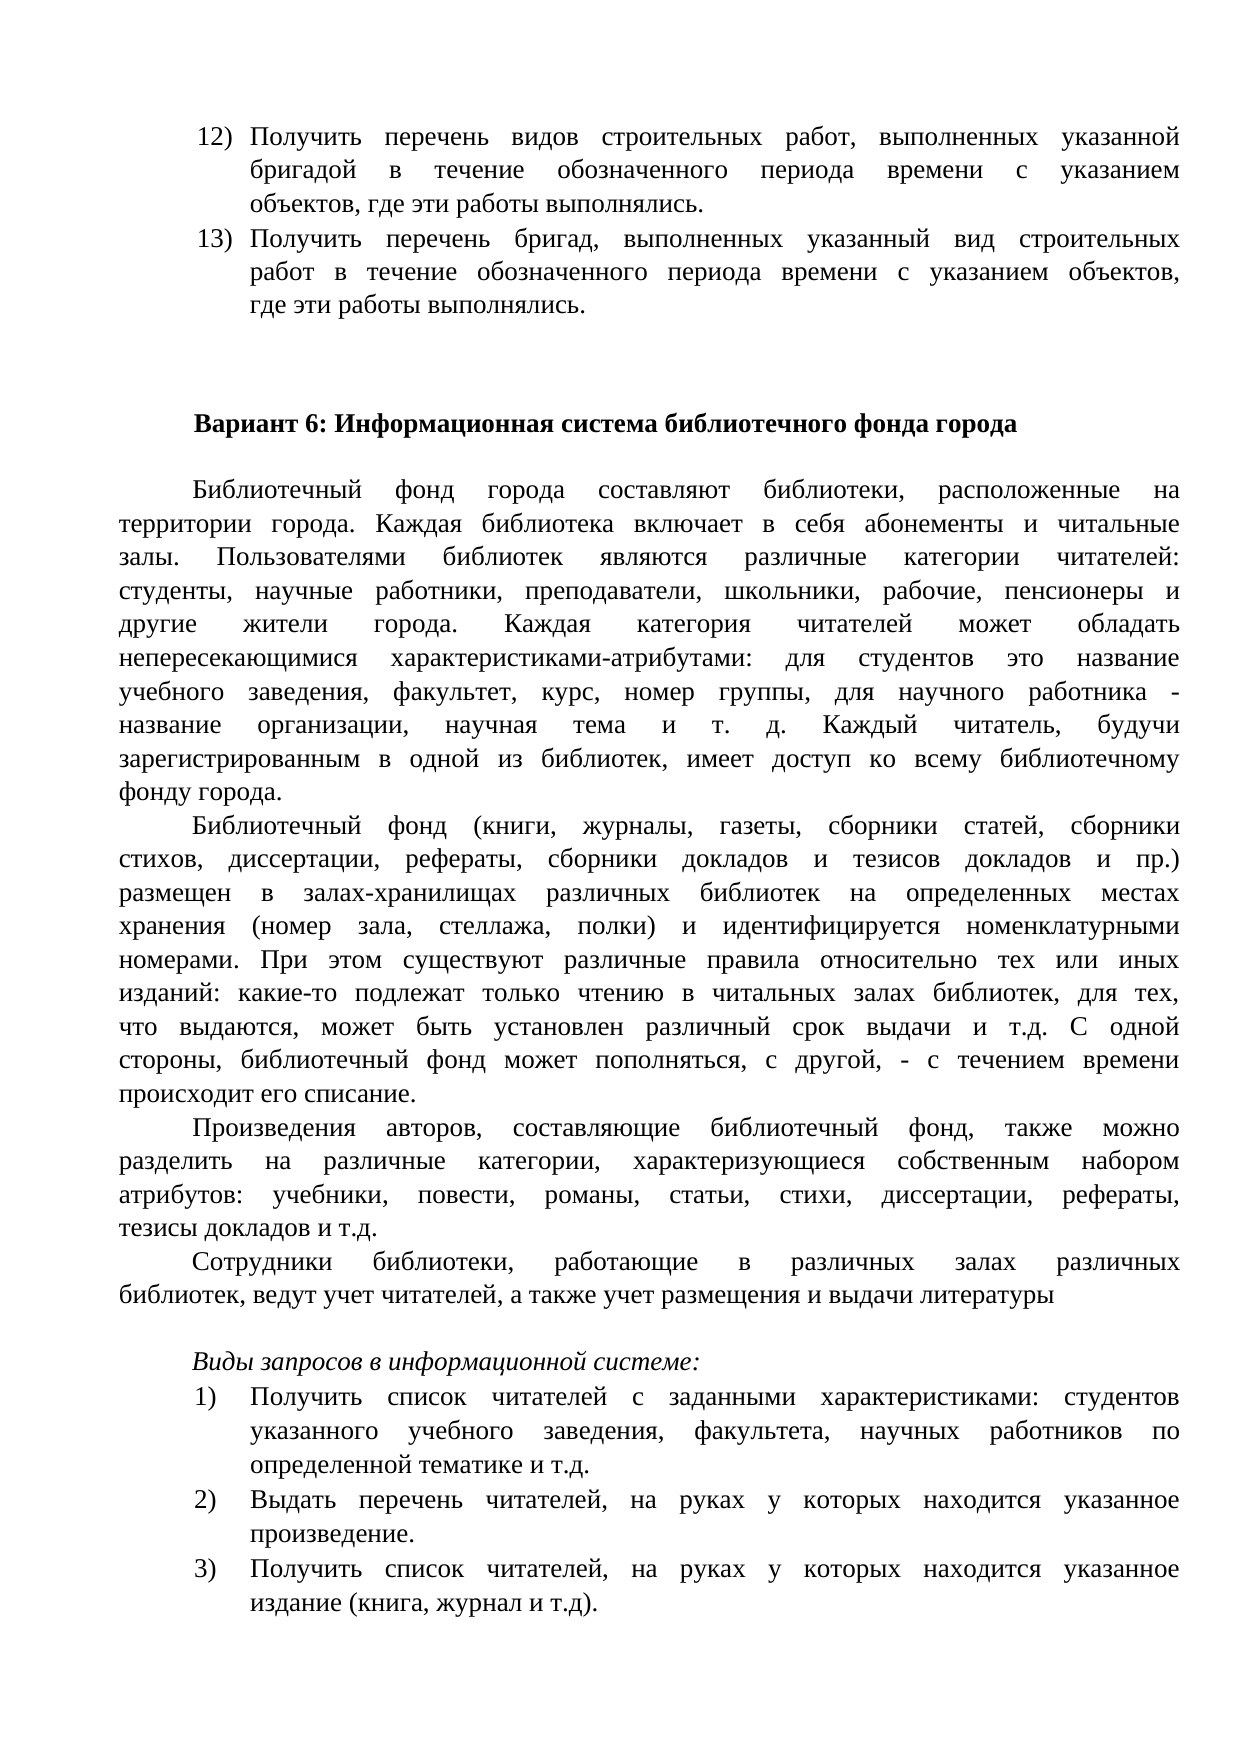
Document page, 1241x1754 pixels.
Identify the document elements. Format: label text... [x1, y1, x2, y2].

list Получить список читателей с заданными характеристиками: студентов указанного учебного заведения, факультета, научных работников по определенной тематике и т.д. [194, 1378, 1181, 1480]
text Сотрудники библиотеки, работающие в различных залах различных библиотек, ведут учет читателей, а также учет размещения и выдачи литературы [118, 1243, 1181, 1311]
text Библиотечный фонд города составляют библиотеки, расположенные на территории города. Каждая библиотека включает в себя абонементы и читальные залы. Пользователями библиотек являются различные категории читателей: студенты, научные работники, преподаватели, школьники, рабочие, пенсионеры и другие жители города. Каждая категория читателей может обладать непересекающимися характеристиками-атрибутами: для студентов это название учебного заведения, факультет, курс, номер группы, для научного работника - название организации, научная тема и т. д. Каждый читатель, будучи зарегистрированным в одной из библиотек, имеет доступ ко всему библиотечному фонду города. [118, 472, 1181, 807]
text Произведения авторов, составляющие библиотечный фонд, также можно разделить на различные категории, характеризующиеся собственным набором атрибутов: учебники, повести, романы, статьи, стихи, диссертации, рефераты, тезисы докладов и т.д. [118, 1109, 1181, 1243]
text Библиотечный фонд (книги, журналы, газеты, сборники статей, сборники стихов, диссертации, рефераты, сборники докладов и тезисов докладов и пр.) размещен в залах-хранилищах различных библиотек на определенных местах хранения (номер зала, стеллажа, полки) и идентифицируется номенклатурными номерами. При этом существуют различные правила относительно тех или иных изданий: какие-то подлежат только чтению в читальных залах библиотек, для тех, что выдаются, может быть установлен различный срок выдачи и т.д. С одной стороны, библиотечный фонд может пополняться, с другой, - с течением времени происходит его списание. [118, 807, 1181, 1109]
list Получить перечень видов строительных работ, выполненных указанной бригадой в течение обозначенного периода времени с указанием объектов, где эти работы выполнялись. [197, 118, 1181, 219]
text Виды запросов в информационной системе: [192, 1343, 1181, 1377]
text Вариант 6: Информационная система библиотечного фонда города [193, 407, 1181, 438]
list Получить перечень бригад, выполненных указанный вид строительных работ в течение обозначенного периода времени с указанием объектов, где эти работы выполнялись. [197, 221, 1181, 320]
list Выдать перечень читателей, на руках у которых находится указанное произведение. [194, 1482, 1181, 1549]
list Получить список читателей, на руках у которых находится указанное издание (книга, журнал и т.д). [194, 1551, 1181, 1618]
